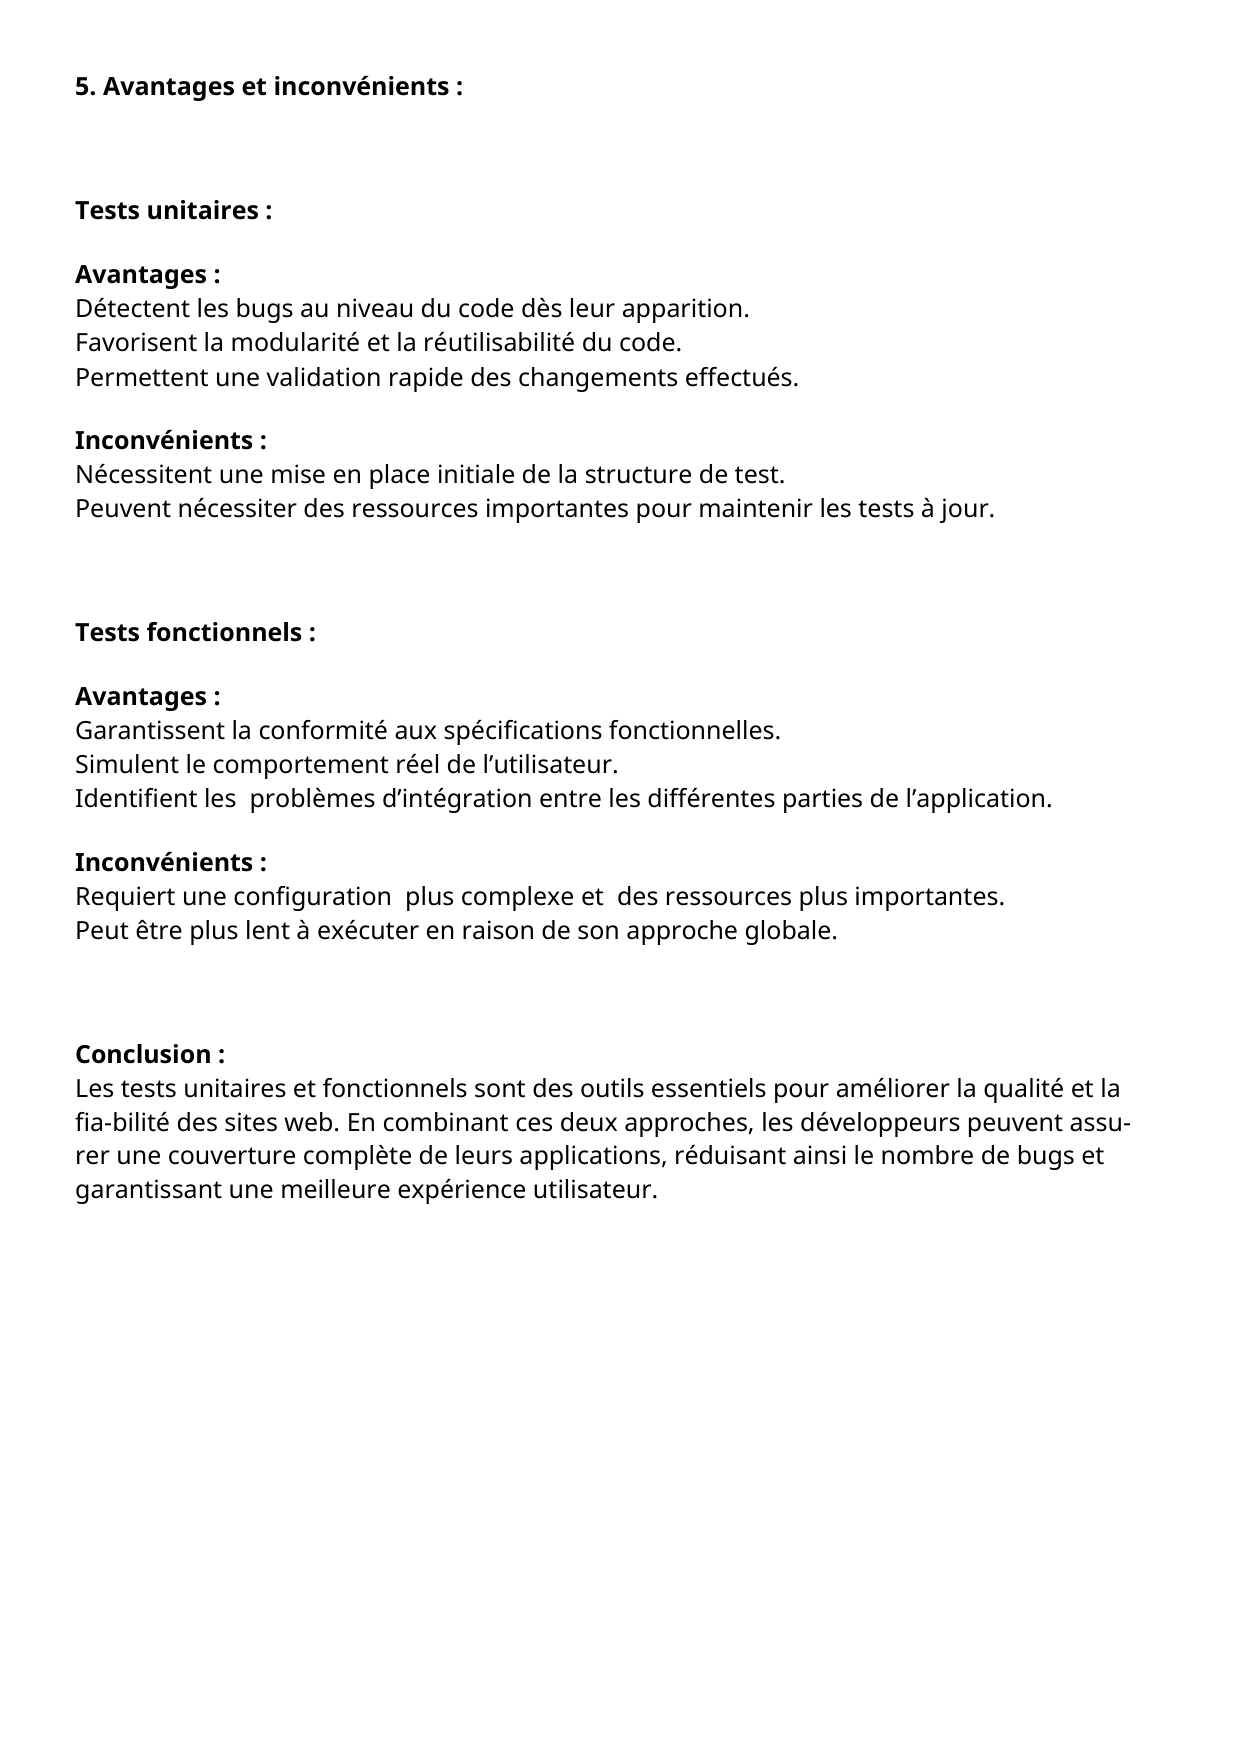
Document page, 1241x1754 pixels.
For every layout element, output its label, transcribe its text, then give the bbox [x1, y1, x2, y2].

text Nécessitent une mise en place initiale de la structure de test. [75, 457, 1162, 491]
text Favorisent la modularité et la réutilisabilité du code. [75, 325, 1162, 359]
text Avantages : [75, 678, 1162, 713]
text Avantages : [75, 257, 1162, 291]
text Identifient les problèmes d’intégration entre les différentes parties de l’application. [75, 781, 1162, 814]
text Les tests unitaires et fonctionnels sont des outils essentiels pour améliorer la qualité et la fia-bilité des sites web. En combinant ces deux approches, les développeurs peuvent assu-rer une couverture complète de leurs applications, réduisant ainsi le nombre de bugs et garantissant une meilleure expérience utilisateur. [75, 1071, 1162, 1206]
text Peuvent nécessiter des ressources importantes pour maintenir les tests à jour. [75, 491, 1162, 525]
text Tests fonctionnels : [75, 614, 1162, 649]
text 5. Avantages et inconvénients : [75, 69, 1162, 103]
text Simulent le comportement réel de l’utilisateur. [75, 747, 1162, 781]
text Requiert une configuration plus complexe et des ressources plus importantes. [75, 879, 1162, 913]
text Inconvénients : [75, 844, 1162, 878]
text Peut être plus lent à exécuter en raison de son approche globale. [75, 913, 1162, 947]
text Permettent une validation rapide des changements effectués. [75, 359, 1162, 393]
text Tests unitaires : [75, 193, 1162, 227]
text Détectent les bugs au niveau du code dès leur apparition. [75, 291, 1162, 325]
text Conclusion : [75, 1036, 1162, 1071]
text Inconvénients : [75, 422, 1162, 457]
text Garantissent la conformité aux spécifications fonctionnelles. [75, 713, 1162, 747]
